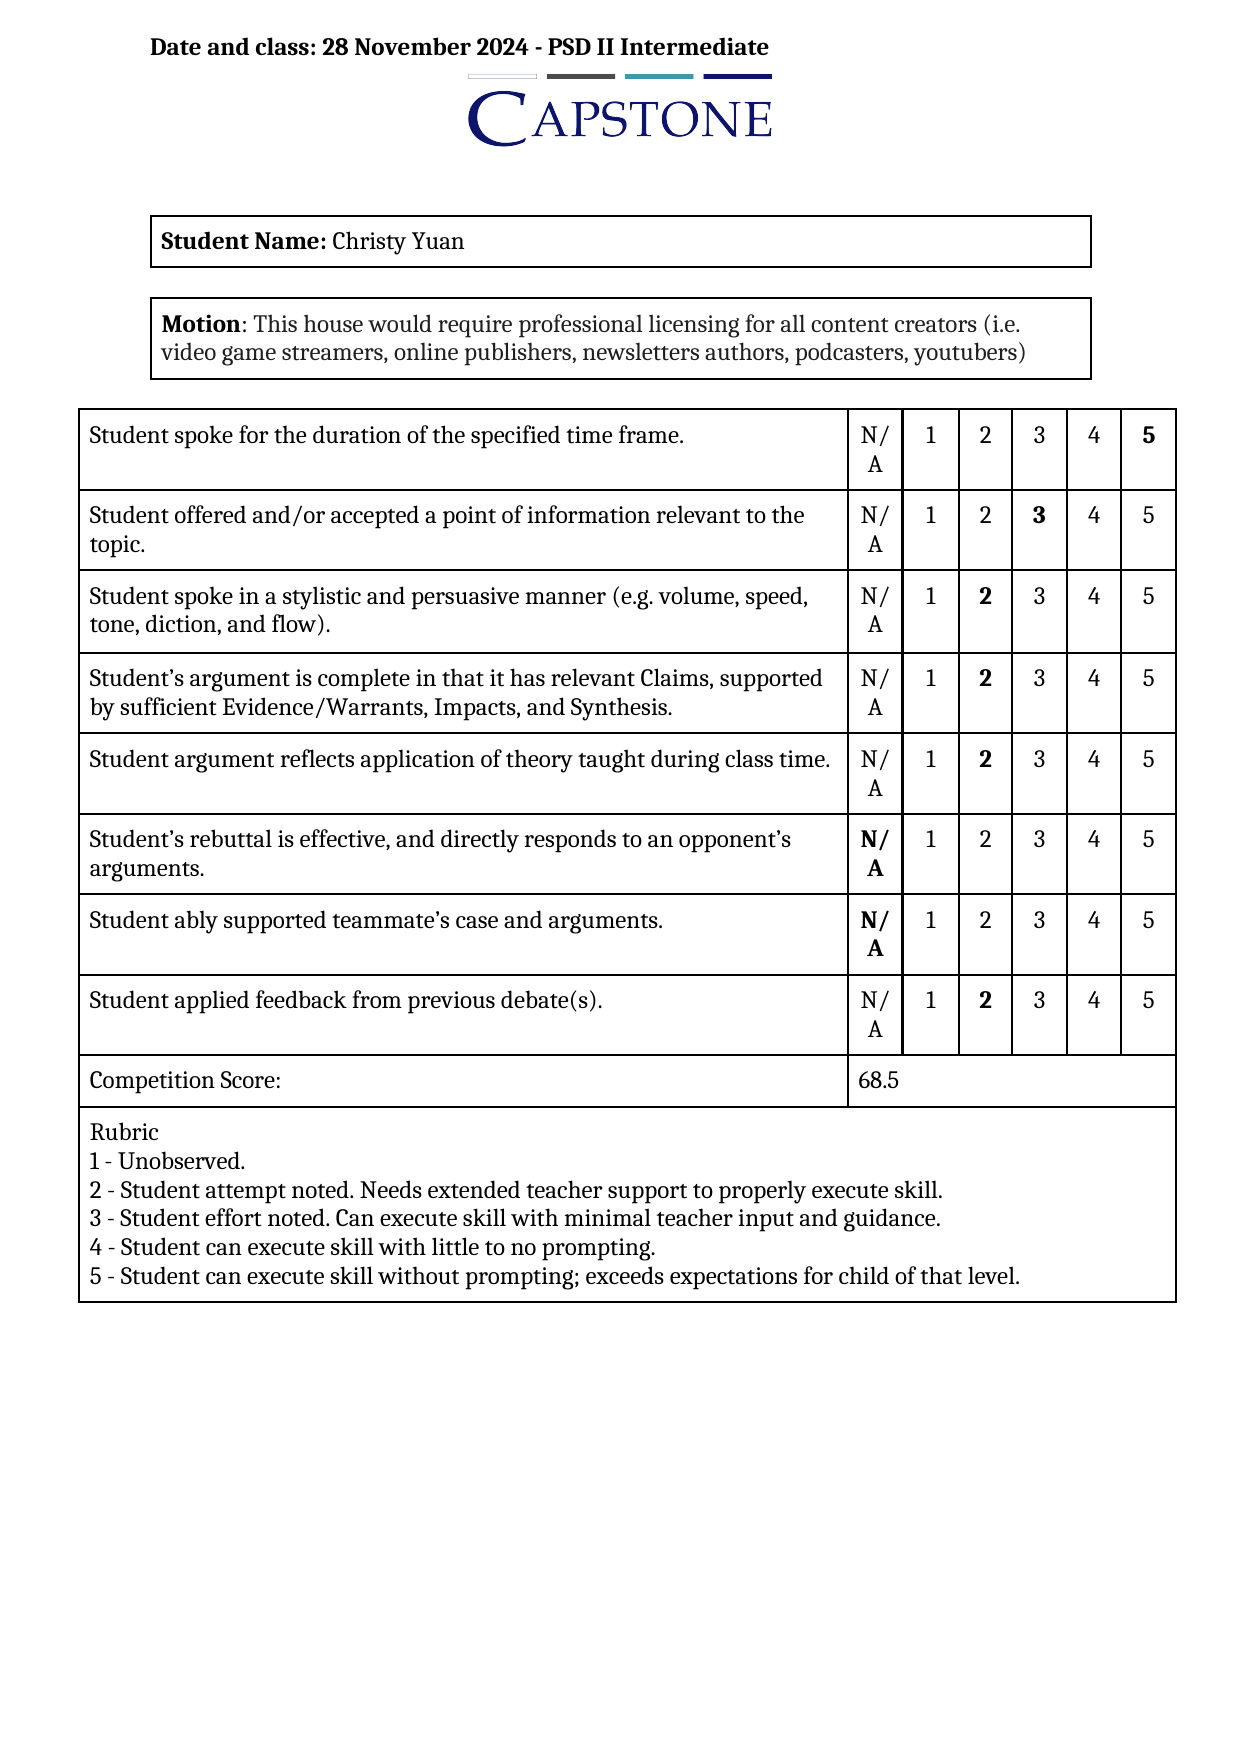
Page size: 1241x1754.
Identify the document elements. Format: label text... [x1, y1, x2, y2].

table_cell 2 [960, 976, 1011, 1054]
table_cell N/A [849, 815, 901, 893]
table_cell 5 [1122, 571, 1175, 652]
table_cell Student’s rebuttal is effective, and directly responds to an opponent’s arguments. [80, 815, 847, 893]
table_cell 5 [1122, 491, 1175, 569]
table_cell 1 [904, 734, 958, 813]
table_cell 4 [1068, 571, 1120, 652]
table_cell 2 [960, 734, 1011, 813]
table_cell 2 [960, 491, 1011, 569]
table_cell Rubric 1 - Unobserved. 2 - Student attempt noted. Needs extended teacher support to properly execute skill. 3 - Student effort noted. Can execute skill with minimal teacher input and guidance. 4 - Student can execute skill with little to no prompting. 5 - Student can execute skill without prompting; exceeds expectations for child of that level. [80, 1108, 1175, 1301]
table_cell 2 [960, 815, 1011, 893]
table_cell N/A [849, 895, 901, 973]
table_cell 4 [1068, 734, 1120, 813]
table_header Student Name: Christy Yuan [152, 217, 1090, 266]
table_cell 1 [904, 654, 958, 732]
table_cell Student offered and/or accepted a point of information relevant to the topic. [80, 491, 847, 569]
table_cell 4 [1068, 815, 1120, 893]
table_cell 5 [1122, 976, 1175, 1054]
table_cell 5 [1122, 895, 1175, 973]
table_cell 4 [1068, 491, 1120, 569]
table_cell 2 [960, 895, 1011, 973]
table_header 4 [1068, 410, 1120, 489]
table_cell 5 [1122, 654, 1175, 732]
table_header Motion: This house would require professional licensing for all content creators (i.e. video game streamers, online publishers, newsletters authors, podcasters, youtubers) [152, 299, 1090, 377]
table_cell 3 [1013, 976, 1066, 1054]
table_cell Student argument reflects application of theory taught during class time. [80, 734, 847, 813]
table_cell 5 [1122, 734, 1175, 813]
table_cell 3 [1013, 734, 1066, 813]
table_header 5 [1122, 410, 1175, 489]
table_cell Student’s argument is complete in that it has relevant Claims, supported by sufficient Evidence/Warrants, Impacts, and Synthesis. [80, 654, 847, 732]
table_cell 1 [904, 815, 958, 893]
table_header Student spoke for the duration of the specified time frame. [80, 410, 847, 489]
table_cell 4 [1068, 654, 1120, 732]
table_cell N/A [849, 491, 901, 569]
table_cell Student applied feedback from previous debate(s). [80, 976, 847, 1054]
table_cell 5 [1122, 815, 1175, 893]
table_header 3 [1013, 410, 1066, 489]
table_cell 1 [904, 976, 958, 1054]
table_cell Student ably supported teammate’s case and arguments. [80, 895, 847, 973]
table_cell N/A [849, 976, 901, 1054]
picture [460, 66, 781, 153]
table_cell 2 [960, 654, 1011, 732]
table_cell 3 [1013, 654, 1066, 732]
table_cell 2 [960, 571, 1011, 652]
table_cell 4 [1068, 895, 1120, 973]
table_cell 68.5 [849, 1056, 1175, 1106]
table_header 2 [960, 410, 1011, 489]
table_cell 3 [1013, 571, 1066, 652]
table_cell 1 [904, 571, 958, 652]
table_cell 3 [1013, 895, 1066, 973]
table_cell N/A [849, 734, 901, 813]
table_cell 3 [1013, 815, 1066, 893]
table_header 1 [904, 410, 958, 489]
table_cell Competition Score: [80, 1056, 847, 1106]
table_cell N/A [849, 571, 901, 652]
table_cell 1 [904, 491, 958, 569]
table_header N/A [849, 410, 901, 489]
table_cell 3 [1013, 491, 1066, 569]
table_cell 4 [1068, 976, 1120, 1054]
table_cell 1 [904, 895, 958, 973]
table_cell Student spoke in a stylistic and persuasive manner (e.g. volume, speed, tone, diction, and flow). [80, 571, 847, 652]
table_cell N/A [849, 654, 901, 732]
